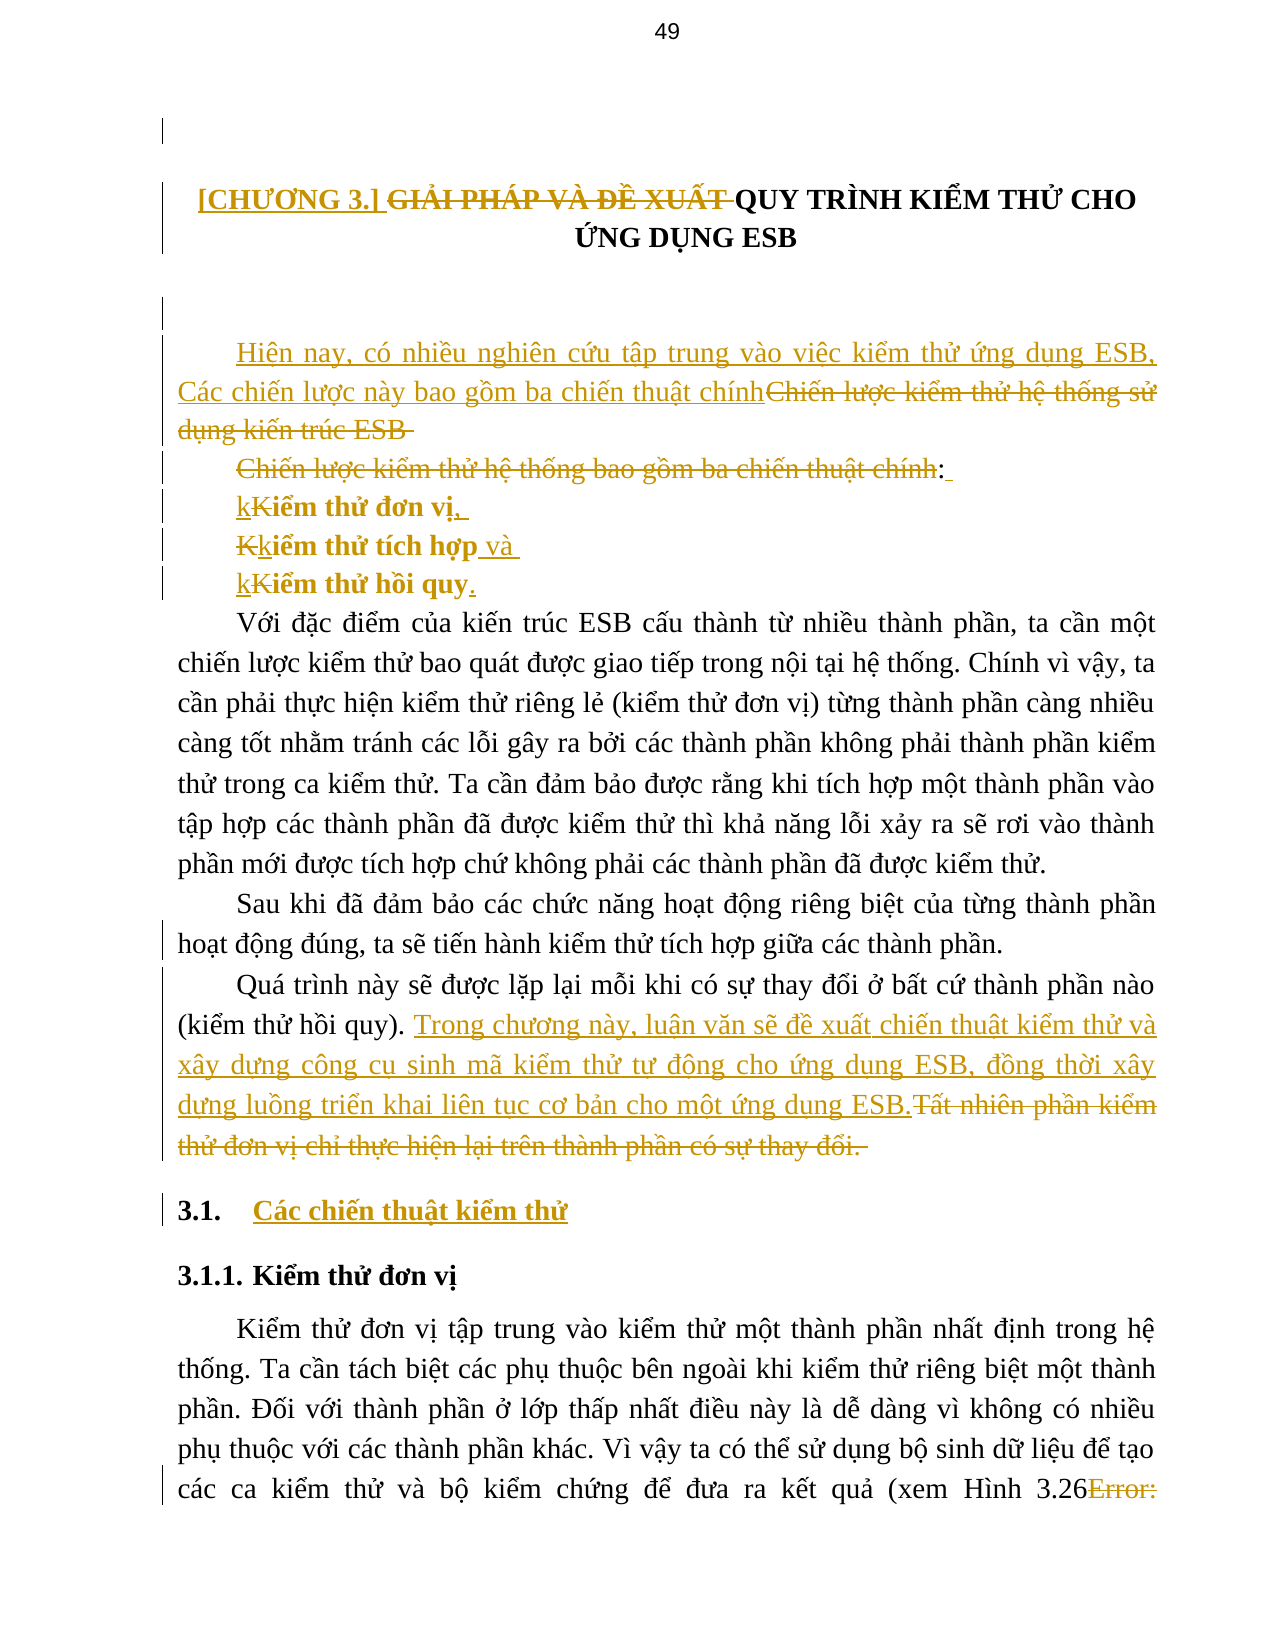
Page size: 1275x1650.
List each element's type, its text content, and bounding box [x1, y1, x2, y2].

text Sau khi đã đảm bảo các chức năng hoạt động riêng biệt của từng thành phần hoạt động đúng, ta sẽ tiến hành kiểm thử tích hợp giữa các thành phần. [177, 886, 1157, 960]
list Kiểm thử đơn vị [177, 1258, 1157, 1292]
subtitle QUY TRÌNH KIỂM THỬ CHO ỨNG DỤNG ESB [177, 182, 1157, 254]
text Quá trình này sẽ được lặp lại mỗi khi có sự thay đổi ở bất cứ thành phần nào (kiểm thử hồi quy). [177, 967, 1157, 1161]
text Với đặc điểm của kiến trúc ESB cấu thành từ nhiều thành phần, ta cần một chiến lược kiểm thử bao quát được giao tiếp trong nội tại hệ thống. Chính vì vậy, ta cần phải thực hiện kiểm thử riêng lẻ (kiểm thử đơn vị) từng thành phần càng nhiều càng tốt nhằm tránh các lỗi gây ra bởi các thành phần không phải thành phần kiểm thử trong ca kiểm thử. Ta cần đảm bảo được rằng khi tích hợp một thành phần vào tập hợp các thành phần đã được kiểm thử thì khả năng lỗi xảy ra sẽ rơi vào thành phần mới được tích hợp chứ không phải các thành phần đã được kiểm thử. [177, 605, 1157, 880]
list iểm thử tích hợp [177, 528, 1157, 561]
list iểm thử đơn vị [177, 489, 1157, 523]
text : [177, 451, 1157, 484]
list iểm thử hồi quy [177, 566, 1157, 600]
